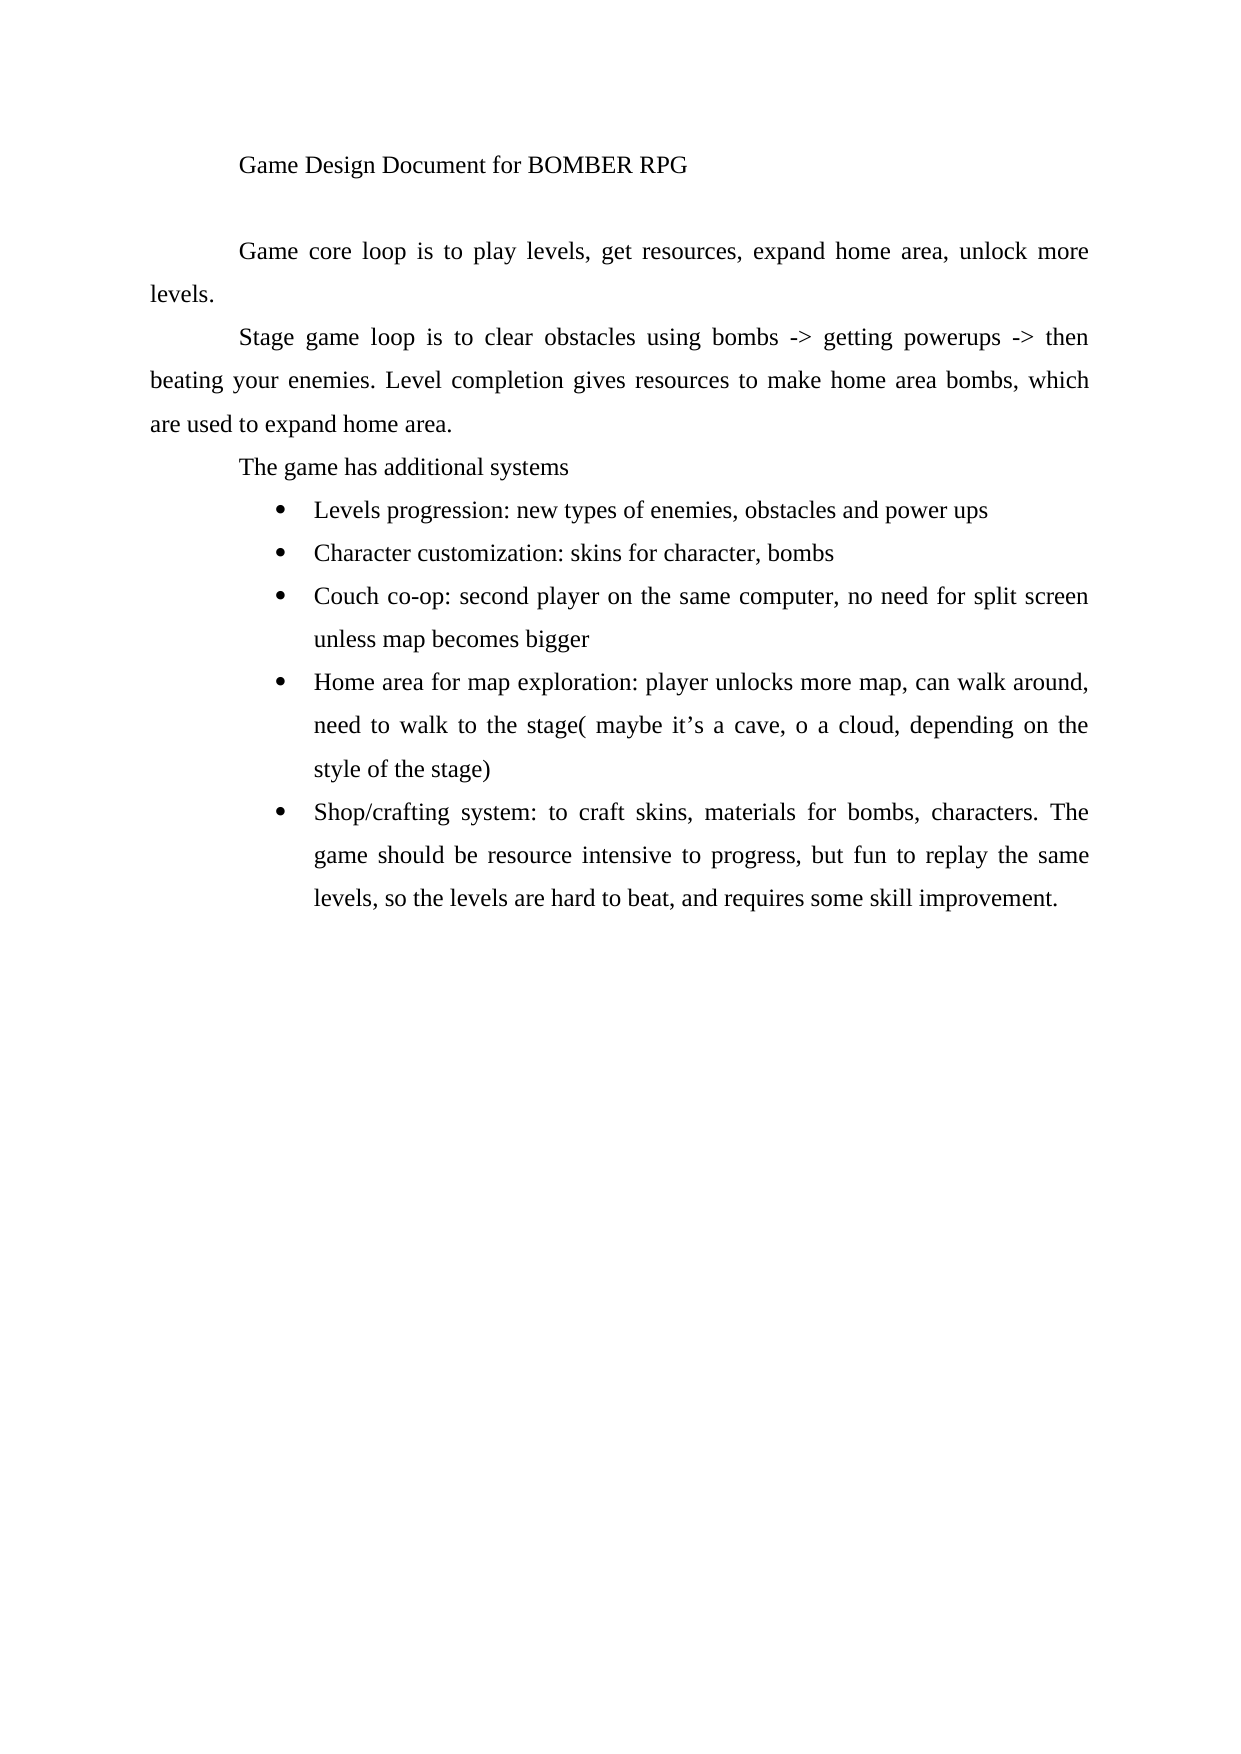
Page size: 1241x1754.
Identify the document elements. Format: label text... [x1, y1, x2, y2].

list Shop/crafting system: to craft skins, materials for bombs, characters. The game should be resource intensive to progress, but fun to replay the same levels, so the levels are hard to beat, and requires some skill improvement. [276, 797, 1090, 912]
list Levels progression: new types of enemies, obstacles and power ups [276, 495, 1090, 524]
text Game core loop is to play levels, get resources, expand home area, unlock more levels. [150, 236, 1090, 308]
list Character customization: skins for character, bombs [276, 538, 1090, 567]
text Stage game loop is to clear obstacles using bombs -> getting powerups -> then beating your enemies. Level completion gives resources to make home area bombs, which are used to expand home area. [150, 322, 1090, 437]
text Game Design Document for BOMBER RPG [150, 150, 1090, 179]
list Couch co-op: second player on the same computer, no need for split screen unless map becomes bigger [276, 581, 1090, 653]
text The game has additional systems [150, 452, 1090, 481]
list Home area for map exploration: player unlocks more map, can walk around, need to walk to the stage( maybe it’s a cave, o a cloud, depending on the style of the stage) [276, 667, 1090, 782]
